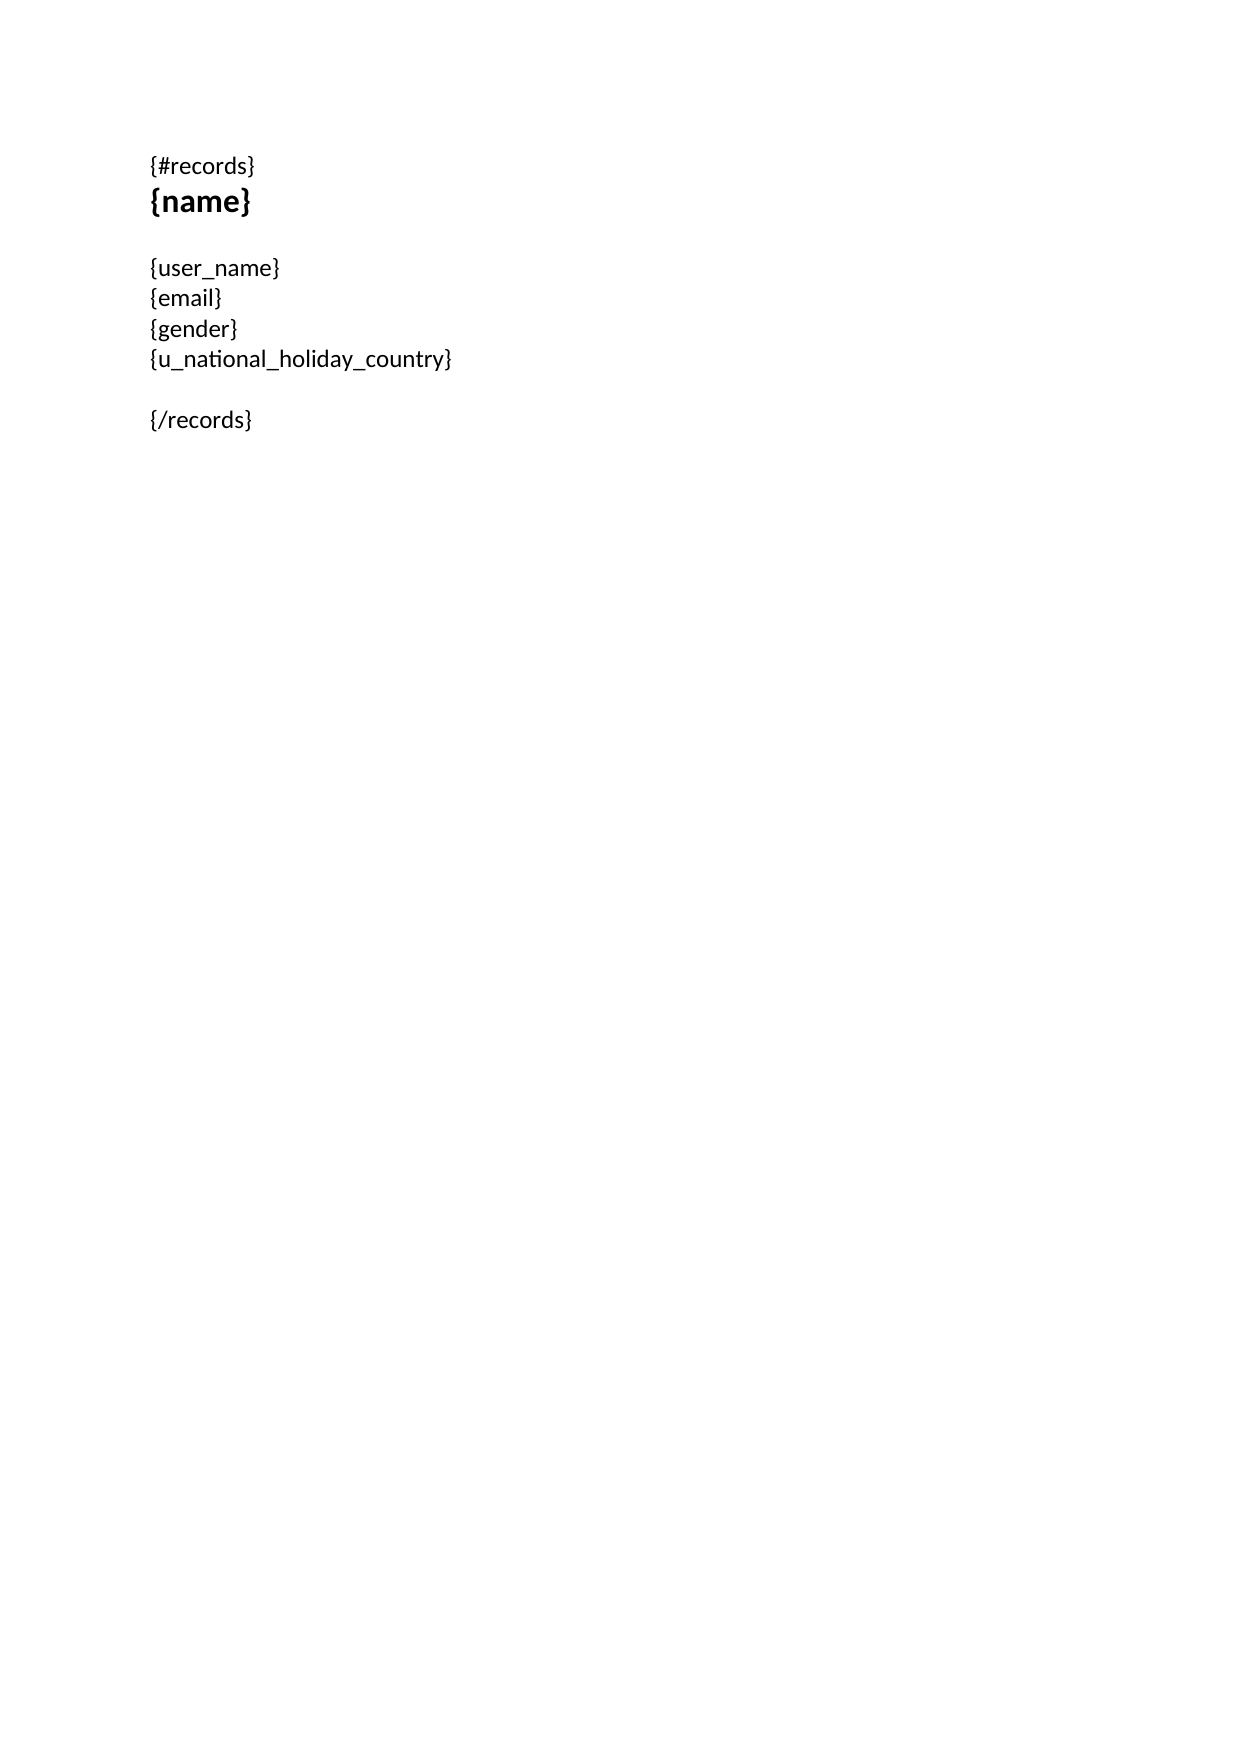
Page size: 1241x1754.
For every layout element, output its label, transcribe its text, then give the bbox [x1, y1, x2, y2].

text {/records} [150, 404, 1090, 435]
text {gender} [150, 313, 1090, 343]
text {name} [150, 181, 1090, 221]
text {user_name} [150, 252, 1090, 282]
text {u_national_holiday_country} [150, 343, 1090, 374]
text {email} [150, 282, 1090, 313]
text {#records} [150, 150, 1090, 181]
